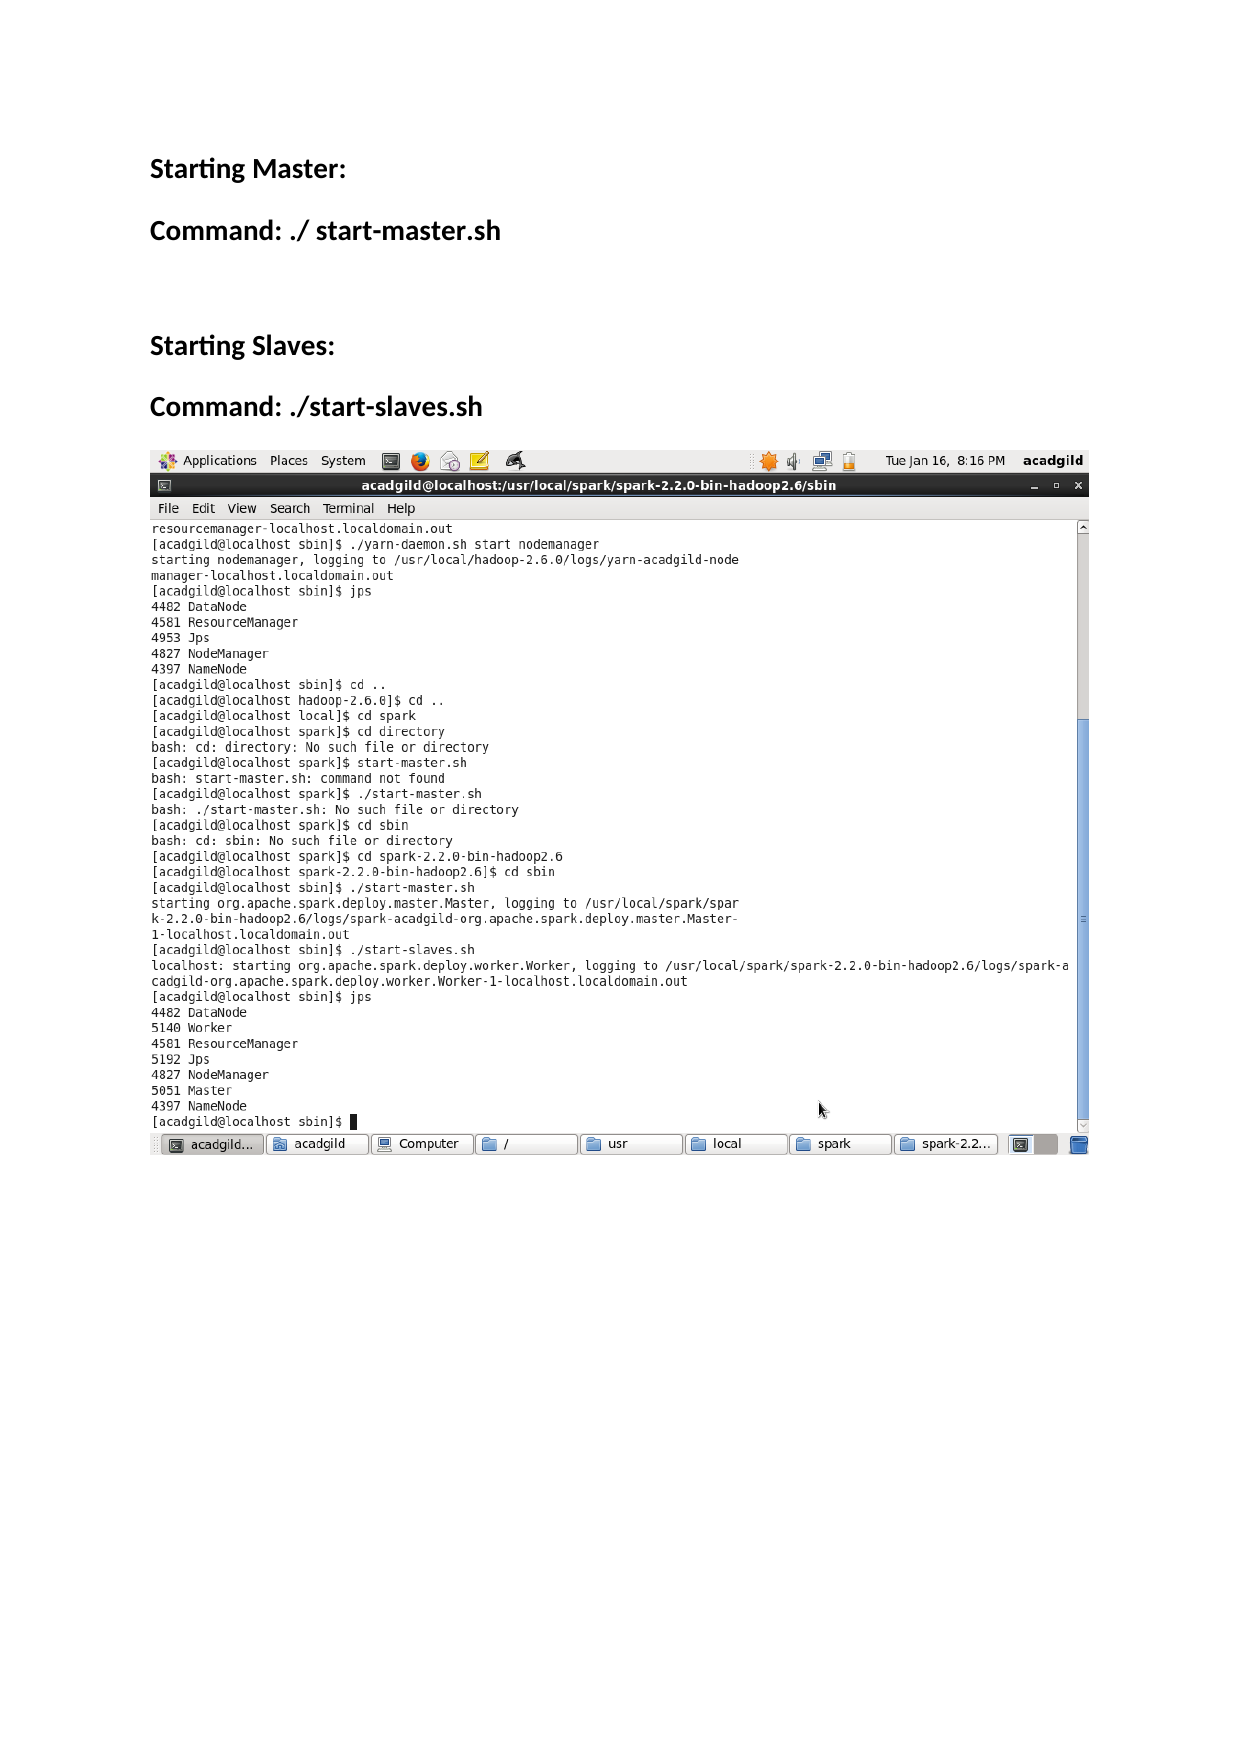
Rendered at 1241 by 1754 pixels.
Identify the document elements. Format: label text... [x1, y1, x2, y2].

text Starting Master: [150, 150, 1090, 186]
text Command: ./start-slaves.sh [150, 388, 1090, 424]
text Starting Slaves: [150, 327, 1090, 362]
picture [150, 450, 1089, 1155]
text Command: ./ start-master.sh [150, 212, 1090, 247]
